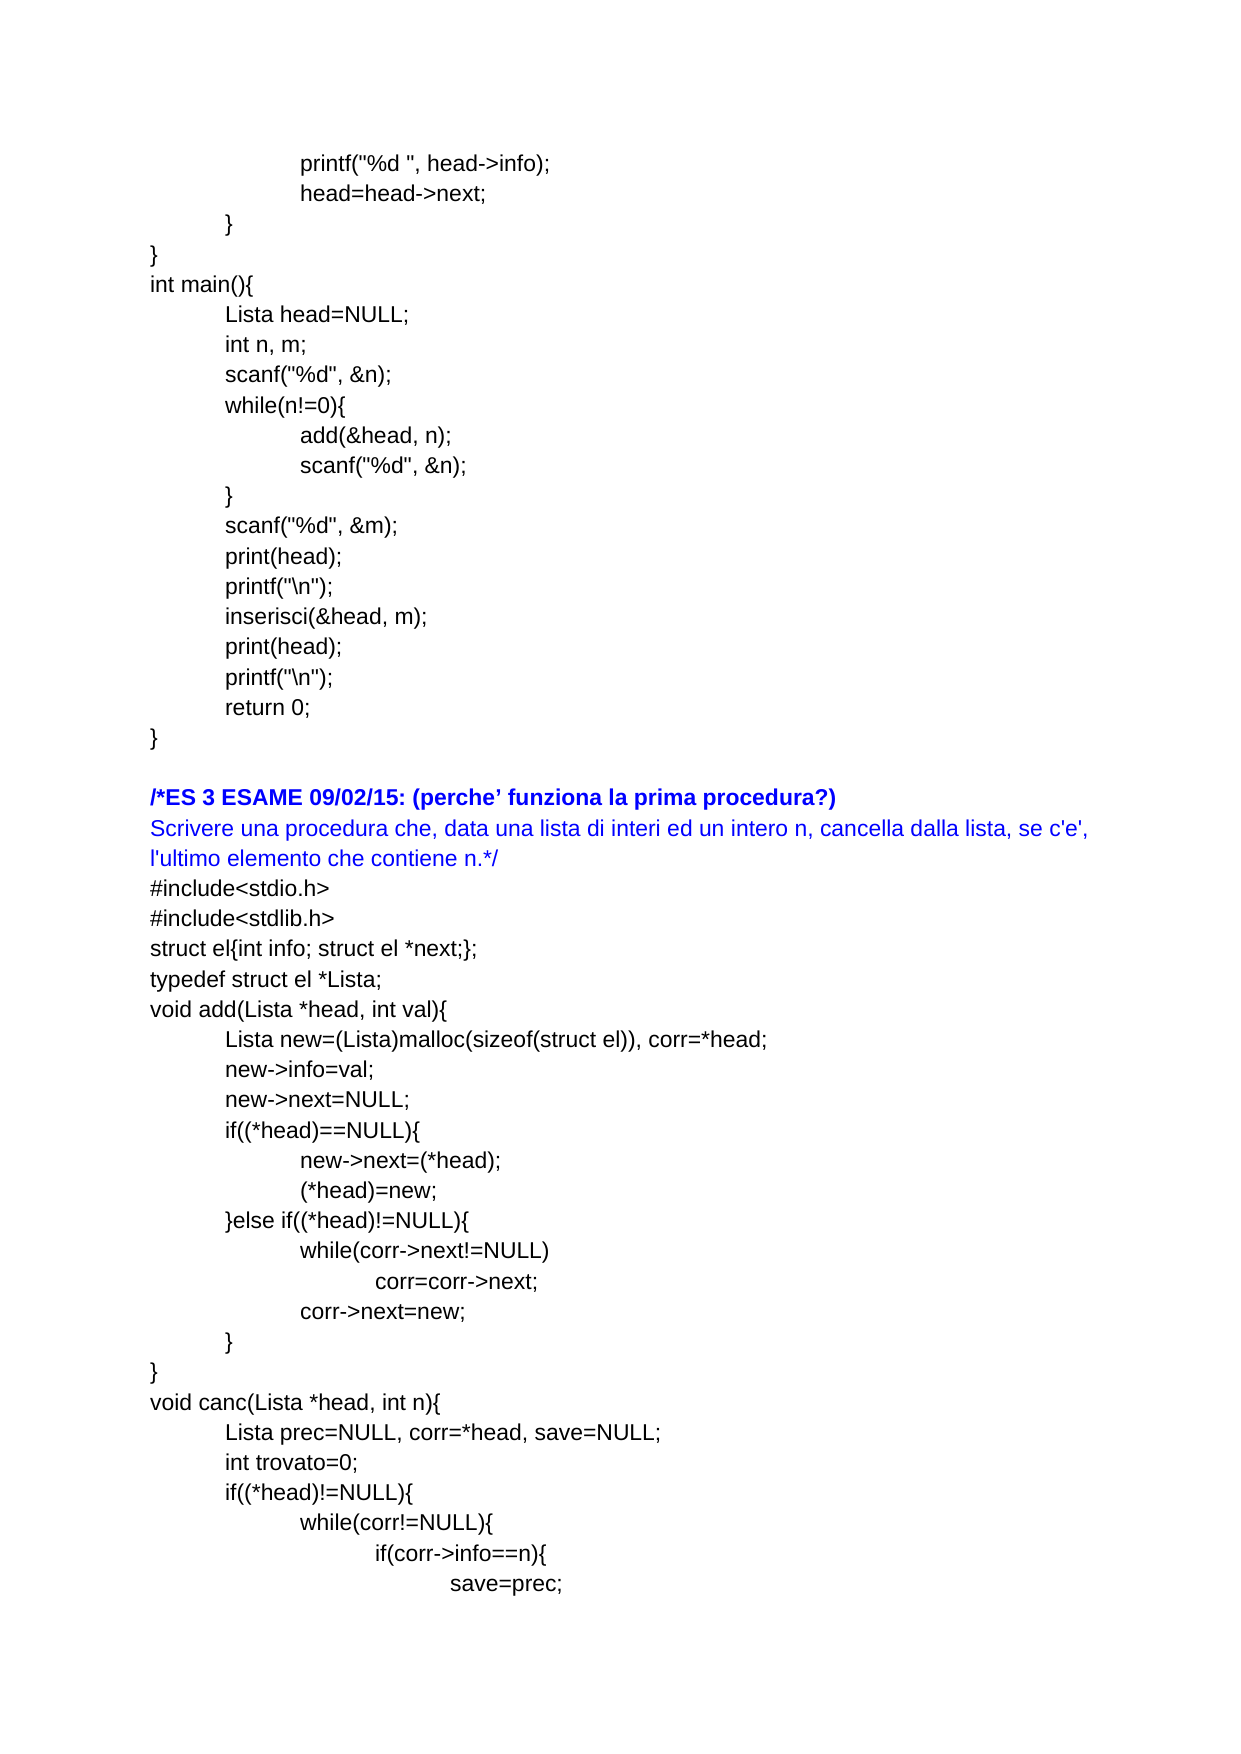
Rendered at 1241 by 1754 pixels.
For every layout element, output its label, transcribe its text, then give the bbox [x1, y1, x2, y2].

text if((*head)!=NULL){ [150, 1479, 1090, 1506]
text printf("\n"); [150, 573, 1090, 599]
text typedef struct el *Lista; [150, 966, 1090, 992]
text } [150, 210, 1090, 237]
text Lista prec=NULL, corr=*head, save=NULL; [150, 1419, 1090, 1445]
text }else if((*head)!=NULL){ [150, 1207, 1090, 1234]
text /*ES 3 ESAME 09/02/15: (perche’ funziona la prima procedura?) [150, 784, 1090, 811]
text if((*head)==NULL){ [150, 1117, 1090, 1143]
text corr=corr->next; [150, 1268, 1090, 1294]
text } [150, 1328, 1090, 1354]
text return 0; [150, 694, 1090, 720]
text } [150, 1358, 1090, 1385]
text int n, m; [150, 331, 1090, 358]
text print(head); [150, 543, 1090, 569]
text void add(Lista *head, int val){ [150, 996, 1090, 1022]
text (*head)=new; [150, 1177, 1090, 1203]
text int main(){ [150, 271, 1090, 297]
text } [150, 724, 1090, 750]
text scanf("%d", &n); [150, 361, 1090, 388]
text #include<stdlib.h> [150, 905, 1090, 932]
text Lista head=NULL; [150, 301, 1090, 327]
text scanf("%d", &m); [150, 512, 1090, 539]
text while(n!=0){ [150, 392, 1090, 418]
text corr->next=new; [150, 1298, 1090, 1324]
text inserisci(&head, m); [150, 603, 1090, 629]
text Scrivere una procedura che, data una lista di interi ed un intero n, cancella dalla lista, se c'e', l'ultimo elemento che contiene n.*/ [150, 814, 1090, 871]
text save=prec; [150, 1570, 1090, 1596]
text new->next=NULL; [150, 1086, 1090, 1113]
text } [150, 482, 1090, 509]
text struct el{int info; struct el *next;}; [150, 935, 1090, 962]
text } [150, 241, 1090, 267]
text while(corr!=NULL){ [150, 1509, 1090, 1536]
text int trovato=0; [150, 1449, 1090, 1475]
text if(corr->info==n){ [150, 1539, 1090, 1566]
text new->info=val; [150, 1056, 1090, 1083]
text while(corr->next!=NULL) [150, 1237, 1090, 1264]
text scanf("%d", &n); [150, 452, 1090, 478]
text printf("\n"); [150, 663, 1090, 690]
text head=head->next; [150, 180, 1090, 207]
text new->next=(*head); [150, 1147, 1090, 1173]
text Lista new=(Lista)malloc(sizeof(struct el)), corr=*head; [150, 1026, 1090, 1052]
text print(head); [150, 633, 1090, 660]
text printf("%d ", head->info); [150, 150, 1090, 176]
text #include<stdio.h> [150, 875, 1090, 901]
text void canc(Lista *head, int n){ [150, 1388, 1090, 1415]
text add(&head, n); [150, 422, 1090, 448]
